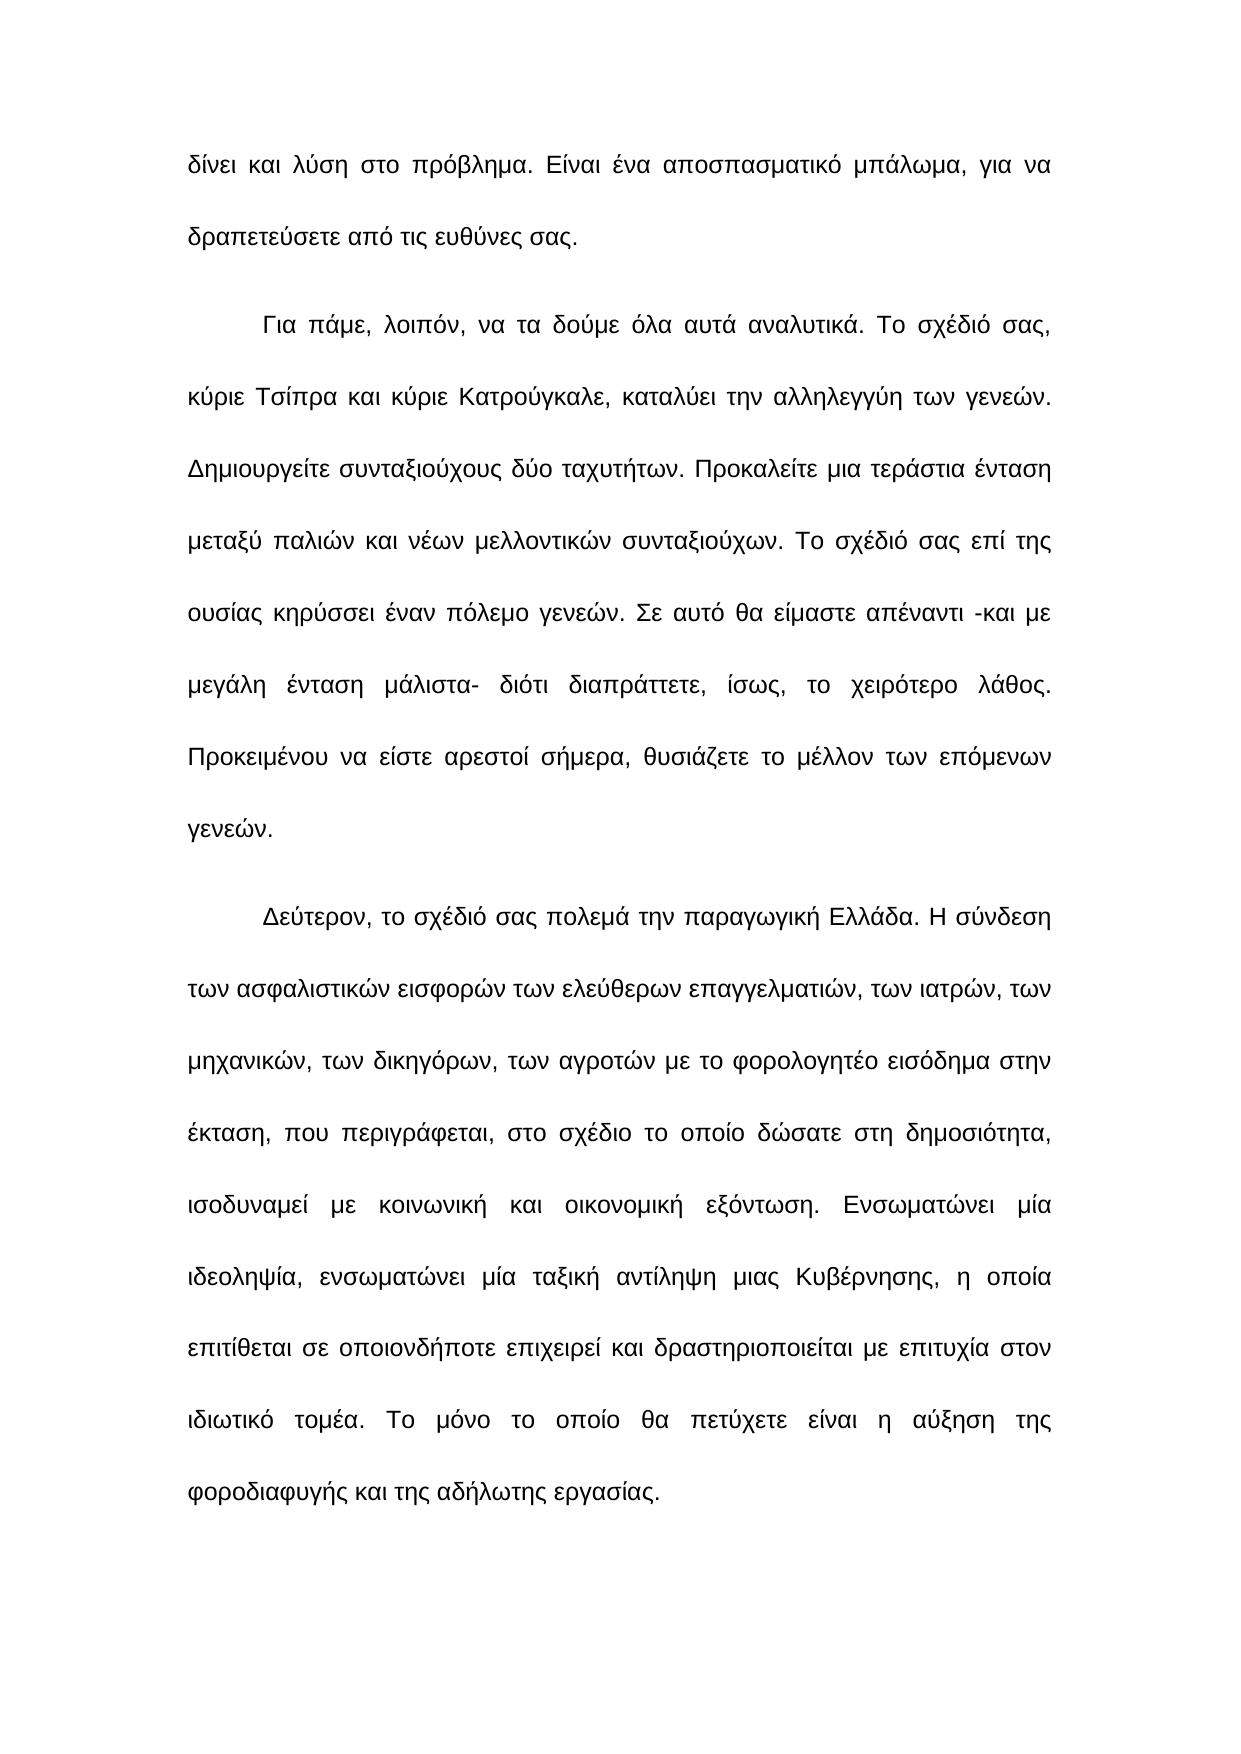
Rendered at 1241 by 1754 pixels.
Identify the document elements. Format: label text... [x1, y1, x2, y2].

text Δεύτερον, το σχέδιό σας πολεμά την παραγωγική Ελλάδα. Η σύνδεση των ασφαλιστικών εισφορών των ελεύθερων επαγγελματιών, των ιατρών, των μηχανικών, των δικηγόρων, των αγροτών με το φορολογητέο εισόδημα στην έκταση, που περιγράφεται, στο σχέδιο το οποίο δώσατε στη δημοσιότητα, ισοδυναμεί με κοινωνική και οικονομική εξόντωση. Ενσωματώνει μία ιδεοληψία, ενσωματώνει μία ταξική αντίληψη μιας Κυβέρνησης, η οποία επιτίθεται σε οποιονδήποτε επιχειρεί και δραστηριοποιείται με επιτυχία στον ιδιωτικό τομέα. Το μόνο το οποίο θα πετύχετε είναι η αύξηση της φοροδιαφυγής και της αδήλωτης εργασίας. [187, 902, 1053, 1506]
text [187, 150, 1053, 251]
text Για πάμε, λοιπόν, να τα δούμε όλα αυτά αναλυτικά. Το σχέδιό σας, κύριε Τσίπρα και κύριε Κατρούγκαλε, καταλύει την αλληλεγγύη των γενεών. Δημιουργείτε συνταξιούχους δύο ταχυτήτων. Προκαλείτε μια τεράστια ένταση μεταξύ παλιών και νέων μελλοντικών συνταξιούχων. Το σχέδιό σας επί της ουσίας κηρύσσει έναν πόλεμο γενεών. Σε αυτό θα είμαστε απέναντι -και με μεγάλη ένταση μάλιστα- διότι διαπράττετε, ίσως, το χειρότερο λάθος. Προκειμένου να είστε αρεστοί σήμερα, θυσιάζετε το μέλλον των επόμενων γενεών. [187, 310, 1053, 842]
